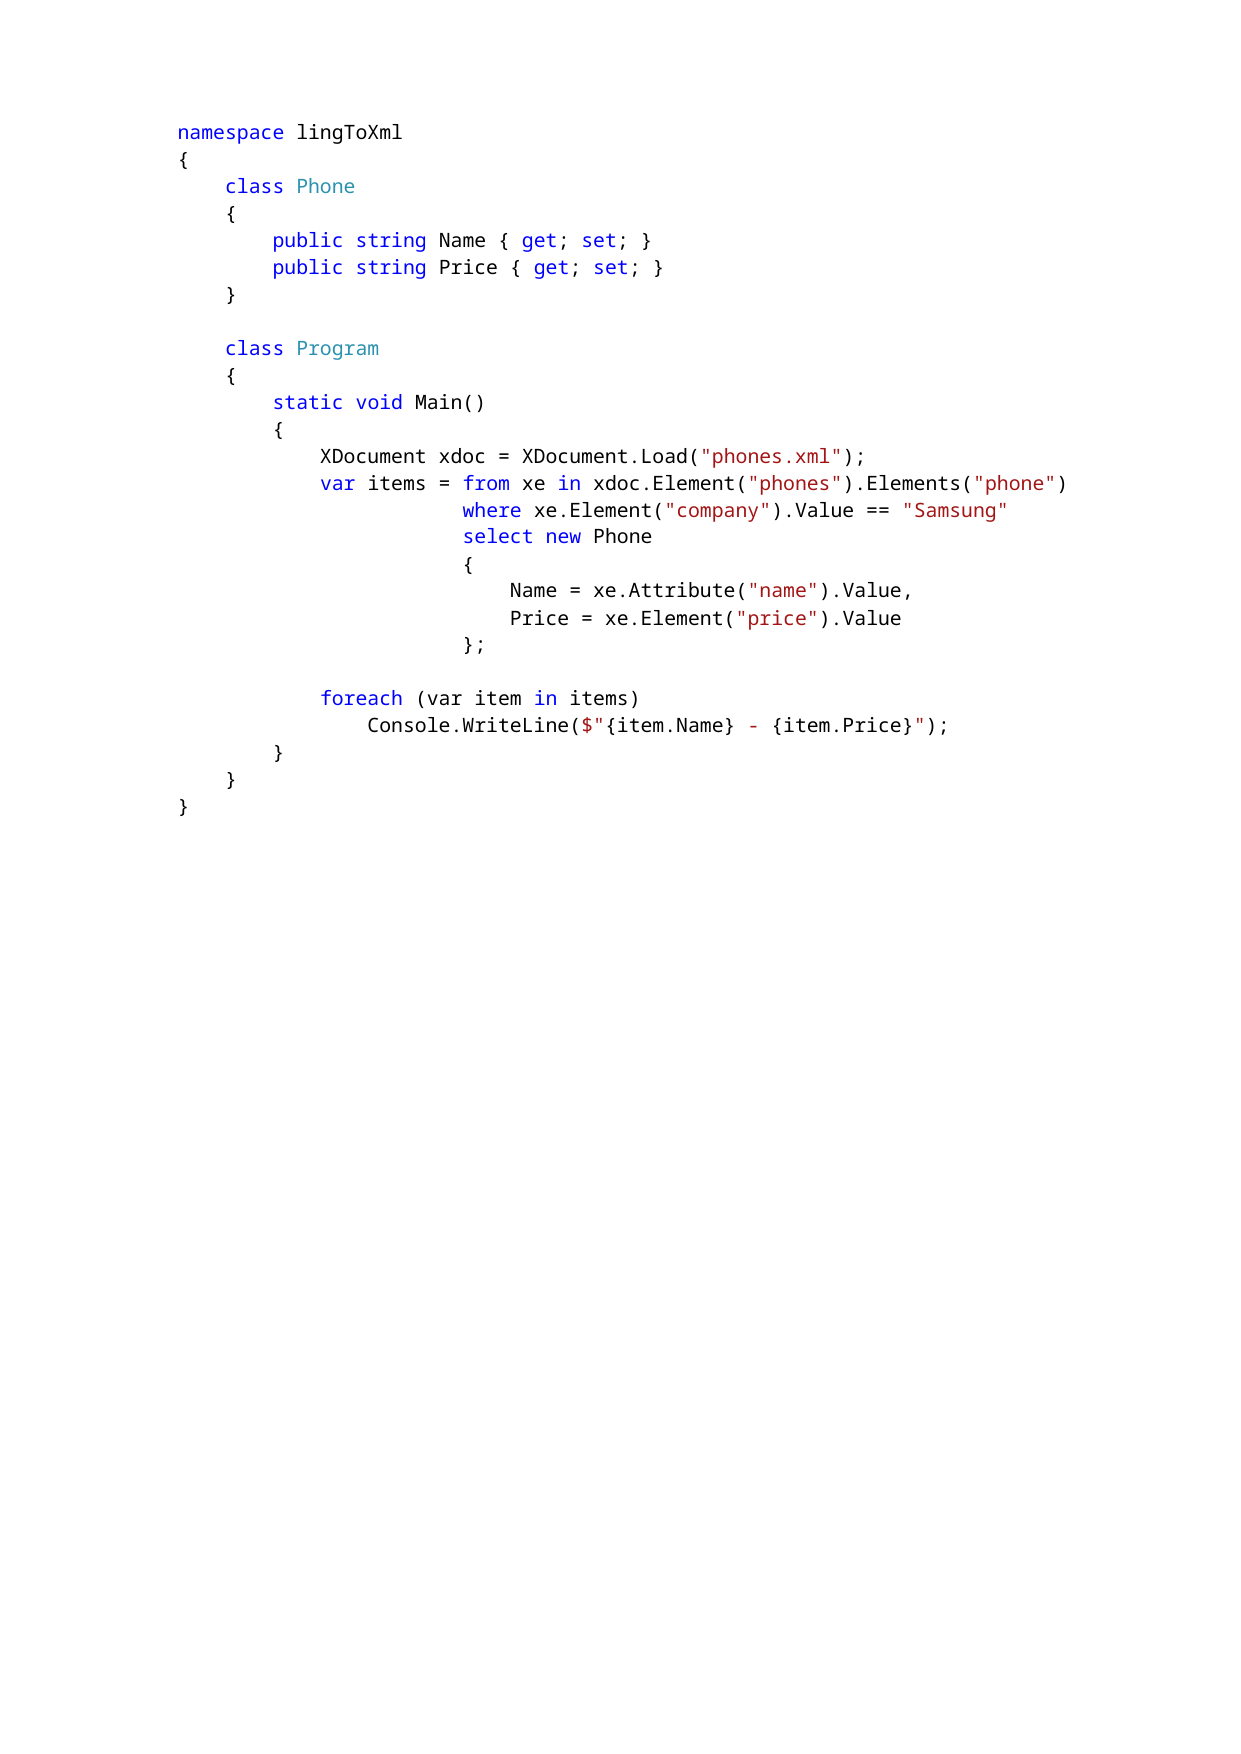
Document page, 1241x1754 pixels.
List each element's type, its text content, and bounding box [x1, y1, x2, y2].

text static void Main() [177, 388, 1152, 415]
text }; [177, 631, 1152, 658]
text Price = xe.Element("price").Value [177, 604, 1152, 631]
text { [177, 415, 1152, 442]
text XDocument xdoc = XDocument.Load("phones.xml"); [177, 442, 1152, 469]
text where xe.Element("company").Value == "Samsung" [177, 496, 1152, 523]
text class Program [177, 334, 1152, 361]
text { [177, 361, 1152, 388]
text public string Name { get; set; } [177, 226, 1152, 253]
text public string Price { get; set; } [177, 253, 1152, 280]
text } [177, 280, 1152, 307]
text select new Phone [177, 523, 1152, 550]
text { [177, 199, 1152, 226]
text namespace lingToXml [177, 118, 1152, 145]
text } [177, 766, 1152, 793]
text Console.WriteLine($"{item.Name} - {item.Price}"); [177, 712, 1152, 739]
text Name = xe.Attribute("name").Value, [177, 577, 1152, 604]
text var items = from xe in xdoc.Element("phones").Elements("phone") [177, 469, 1152, 496]
text { [177, 550, 1152, 577]
text { [177, 145, 1152, 172]
text foreach (var item in items) [177, 685, 1152, 712]
text } [177, 739, 1152, 766]
text class Phone [177, 172, 1152, 199]
text } [177, 793, 1152, 819]
